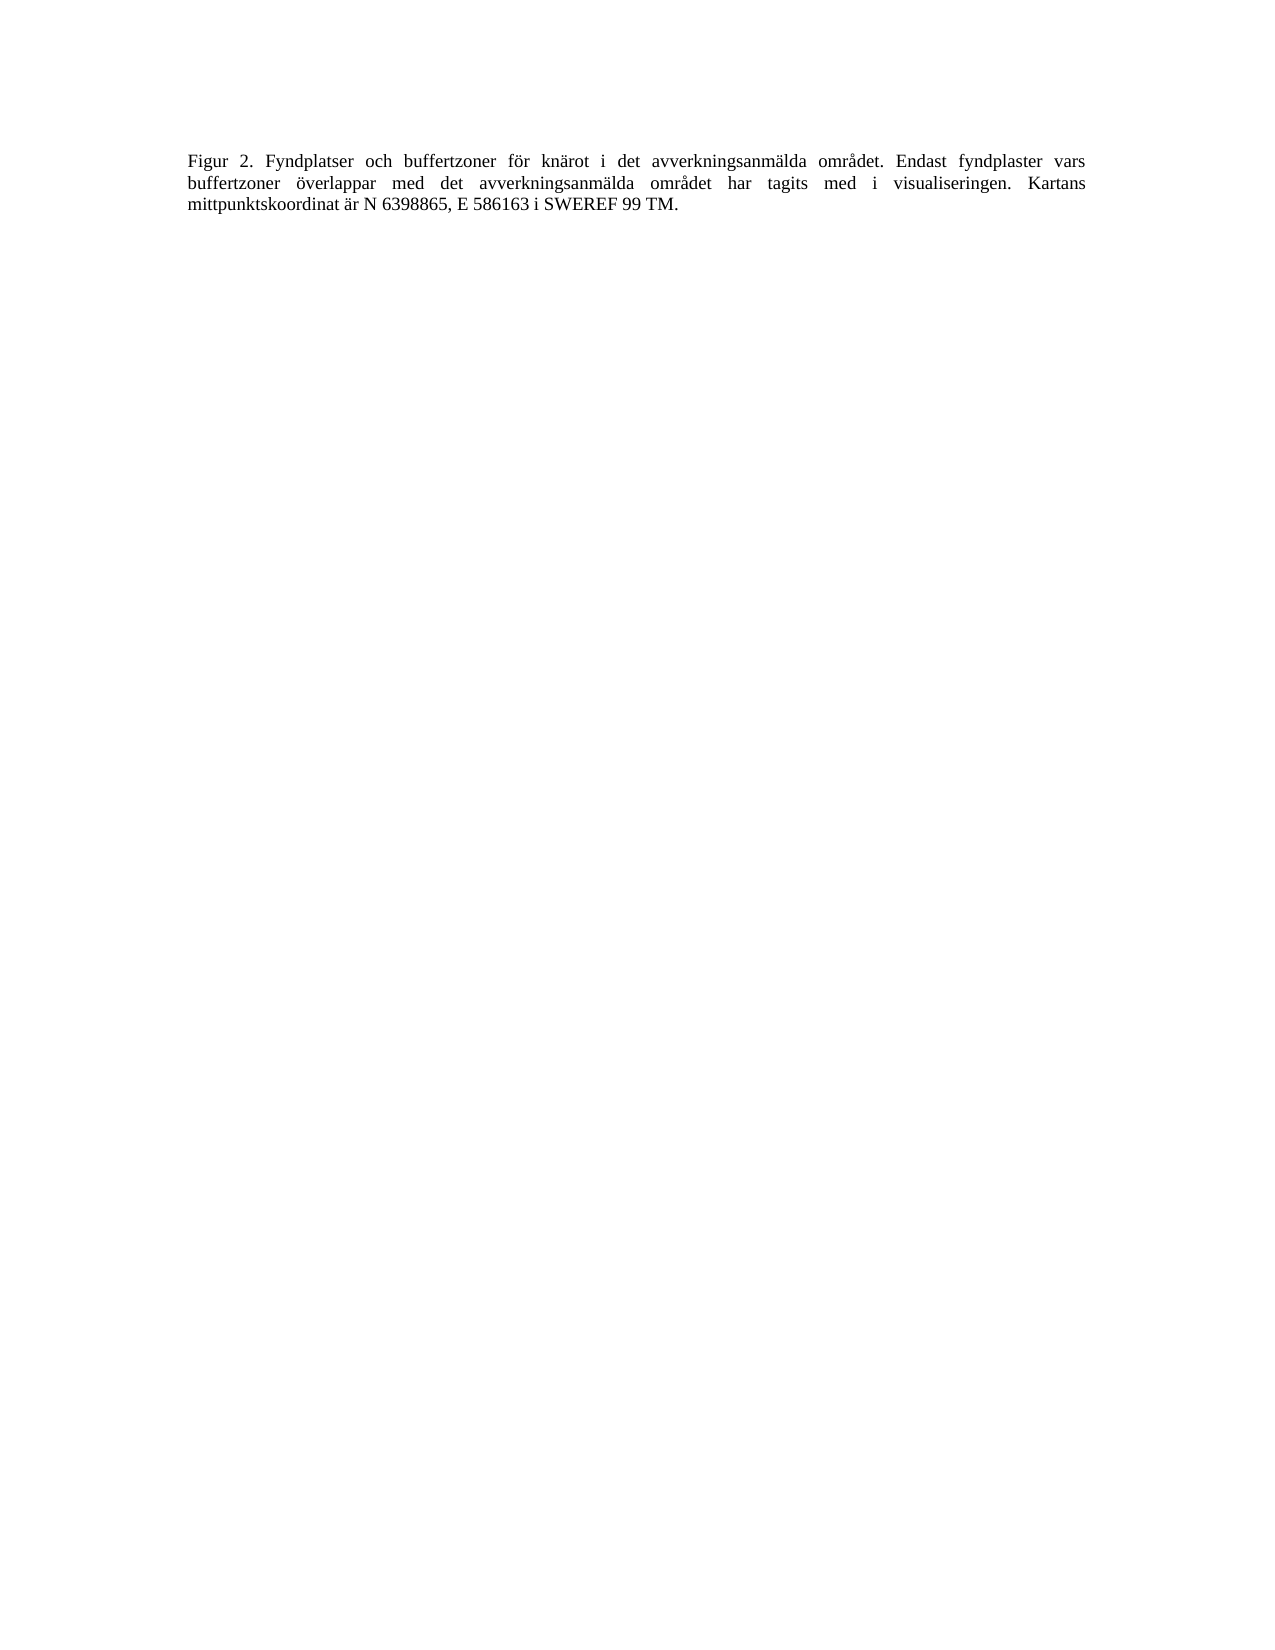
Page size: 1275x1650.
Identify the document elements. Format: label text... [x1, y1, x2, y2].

text Figur 2. Fyndplatser och buffertzoner för knärot i det avverkningsanmälda området. Endast fyndplaster vars buffertzoner överlappar med det avverkningsanmälda området har tagits med i visualiseringen. Kartans mittpunktskoordinat är N 6398865, E 586163 i SWEREF 99 TM. [187, 150, 1087, 215]
